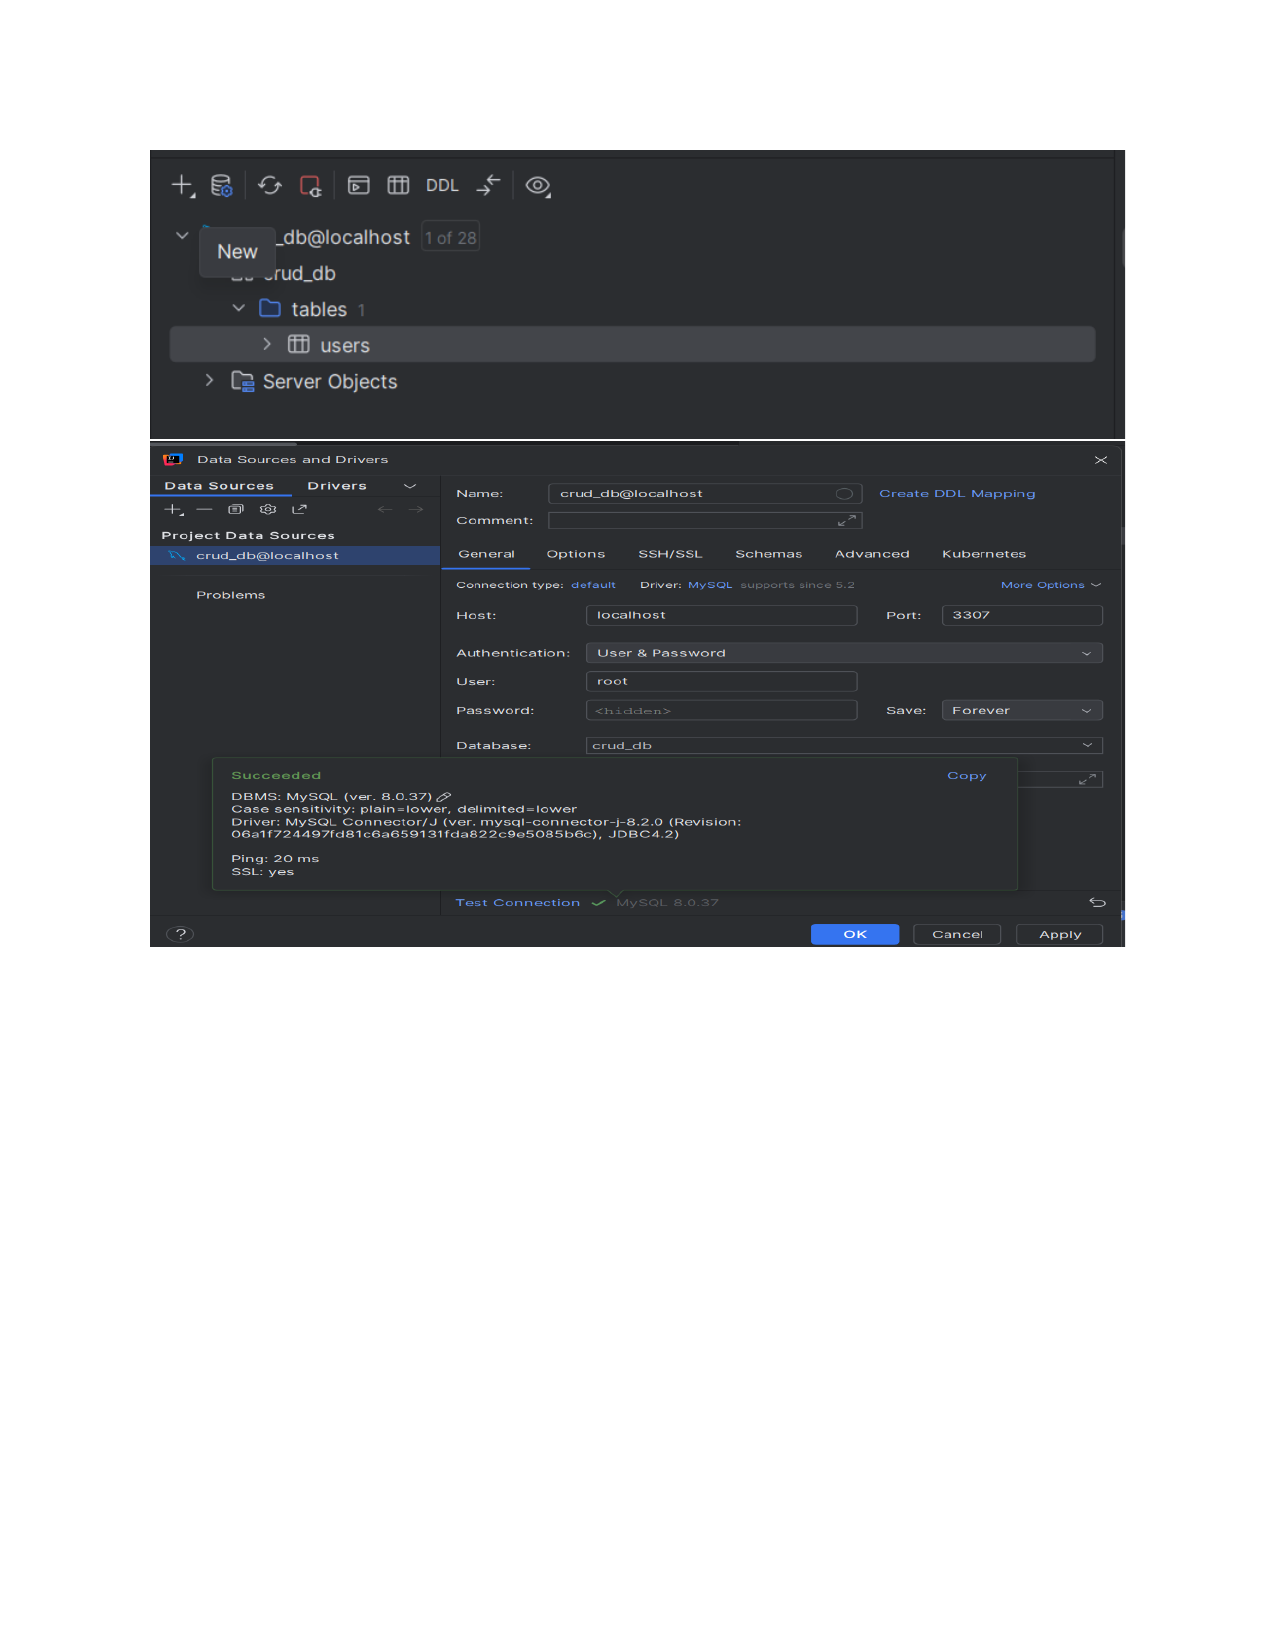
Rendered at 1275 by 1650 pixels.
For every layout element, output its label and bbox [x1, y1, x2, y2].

picture [150, 441, 1125, 947]
picture [150, 150, 1125, 439]
